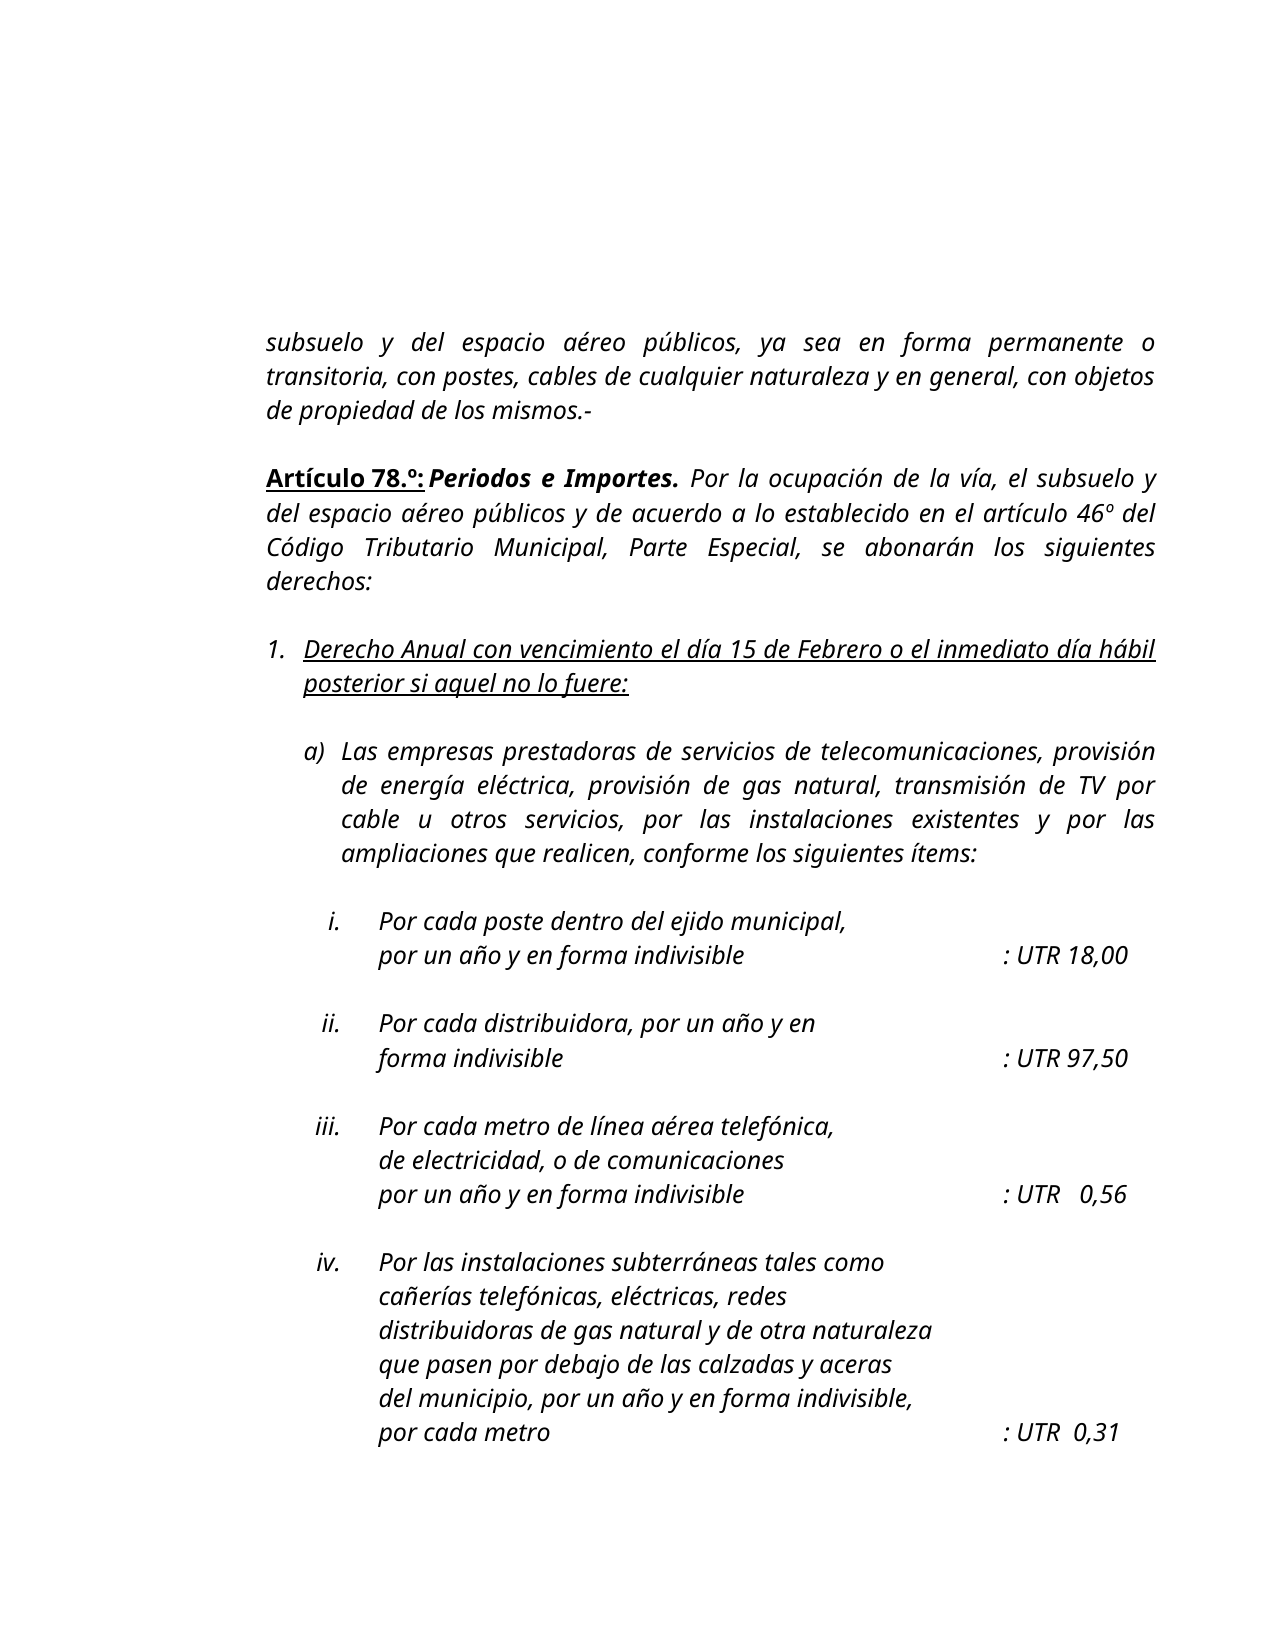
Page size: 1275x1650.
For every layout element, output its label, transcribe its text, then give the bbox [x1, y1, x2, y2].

list del municipio, por un año y en forma indivisible, [378, 1381, 1157, 1415]
list Las empresas prestadoras de servicios de telecomunicaciones, provisión de energía eléctrica, provisión de gas natural, transmisión de TV por cable u otros servicios, por las instalaciones existentes y por las ampliaciones que realicen, conforme los siguientes ítems: [303, 734, 1157, 870]
list de electricidad, o de comunicaciones [378, 1142, 1157, 1176]
list Derecho Anual con vencimiento el día 15 de Febrero o el inmediato día hábil posterior si aquel no lo fuere: [266, 631, 1157, 699]
list Periodos e Importes. Por la ocupación de la vía, el subsuelo y del espacio aéreo públicos y de acuerdo a lo establecido en el artículo 46º del Código Tributario Municipal, Parte Especial, se abonarán los siguientes derechos: [266, 461, 1157, 597]
list que pasen por debajo de las calzadas y aceras [378, 1347, 1157, 1381]
list cañerías telefónicas, eléctricas, redes [378, 1279, 1157, 1313]
list por cada metro : UTR 0,31 [378, 1415, 1157, 1449]
list Por cada metro de línea aérea telefónica, [341, 1108, 1157, 1142]
list distribuidoras de gas natural y de otra naturaleza [378, 1313, 1157, 1347]
list Por cada distribuidora, por un año y en [341, 1006, 1157, 1040]
list por un año y en forma indivisible : UTR 0,56 [378, 1176, 1157, 1211]
list por un año y en forma indivisible : UTR 18,00 [303, 938, 1157, 972]
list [266, 325, 1157, 427]
list Por las instalaciones subterráneas tales como [341, 1244, 1157, 1279]
list forma indivisible : UTR 97,50 [378, 1040, 1157, 1074]
list Por cada poste dentro del ejido municipal, [341, 904, 1157, 938]
